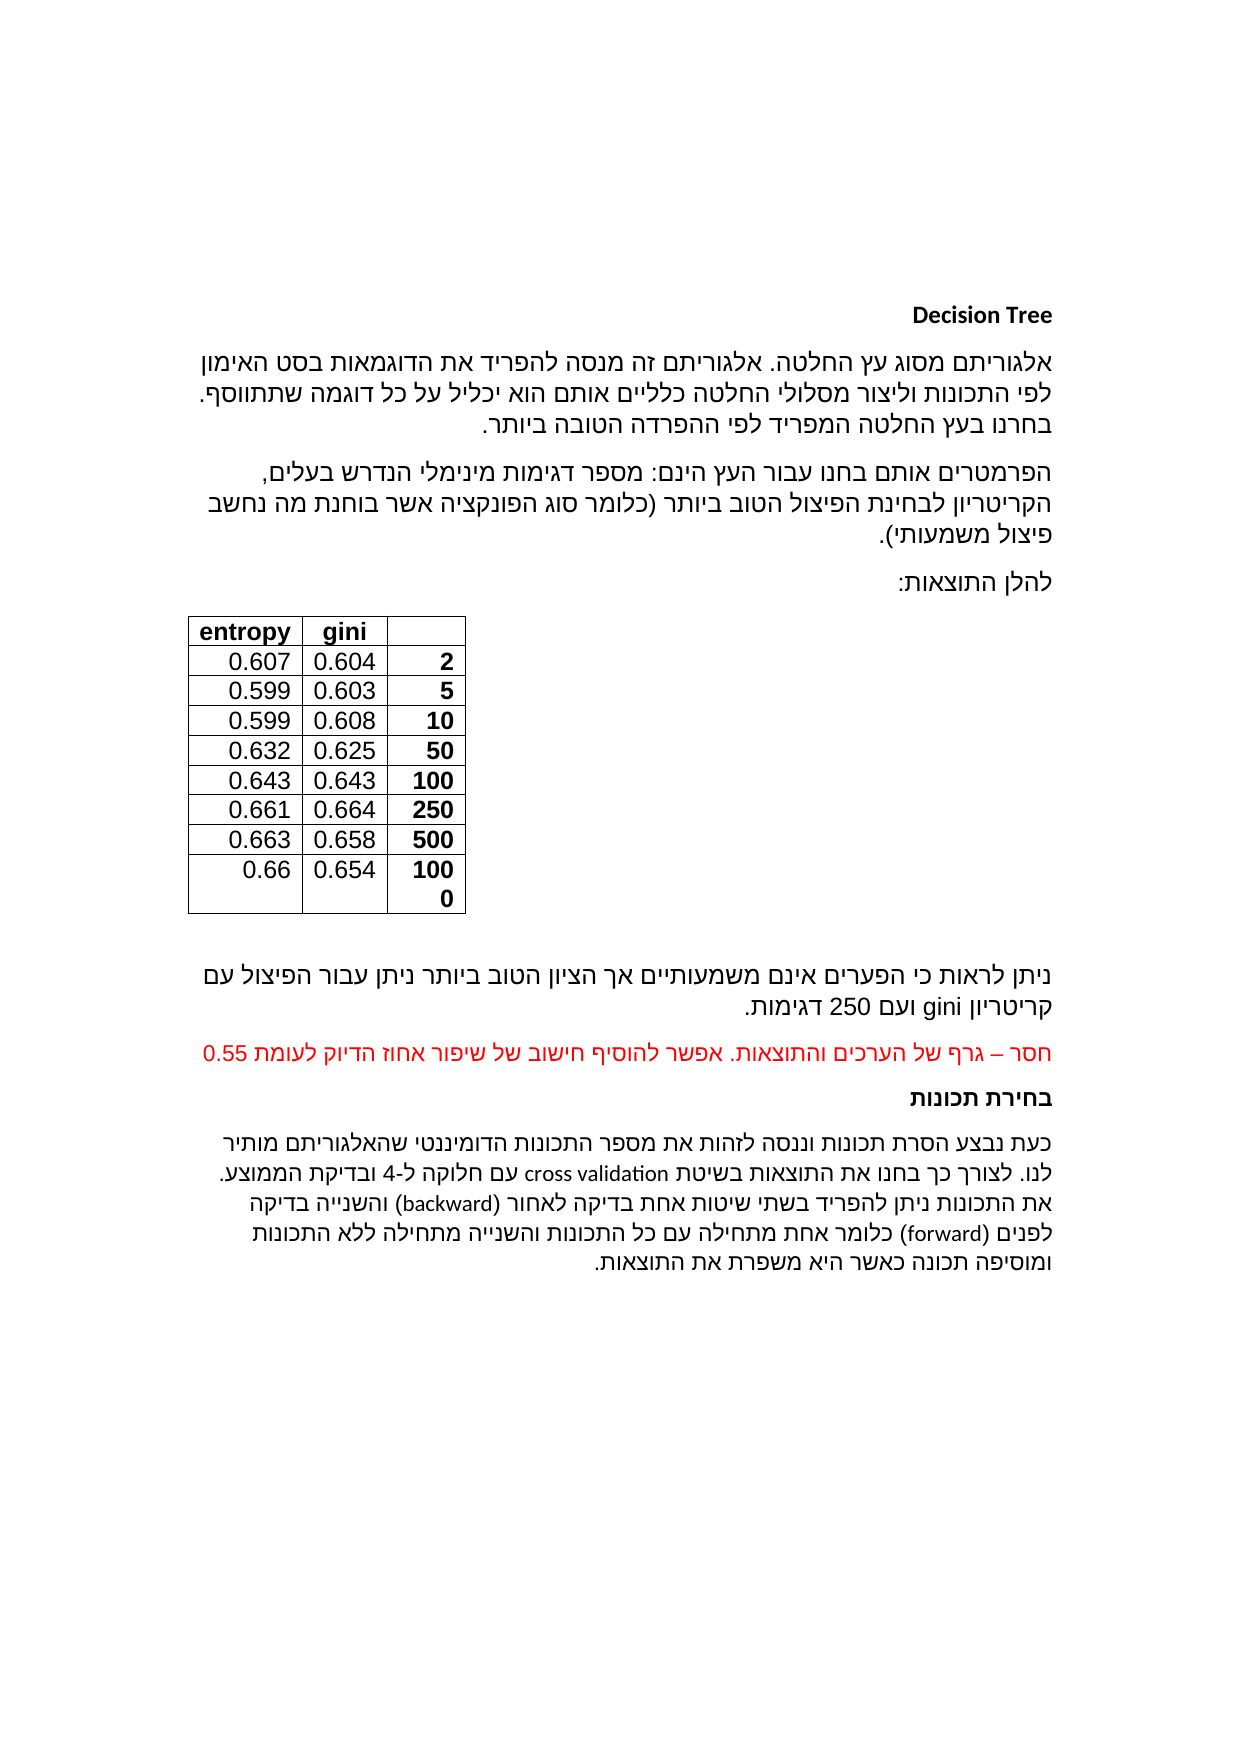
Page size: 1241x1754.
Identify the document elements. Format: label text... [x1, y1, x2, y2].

table_cell 250 [388, 795, 465, 824]
table_cell 0.599 [189, 706, 302, 735]
table_cell 0.661 [189, 795, 302, 824]
text כעת נבצע הסרת תכונות וננסה לזהות את מספר התכונות הדומיננטי שהאלגוריתם מותיר לנו. לצורך כך בחנו את התוצאות בשיטת cross validation עם חלוקה ל-4 ובדיקת הממוצע. את התכונות ניתן להפריד בשתי שיטות אחת בדיקה לאחור (backward) והשנייה בדיקה לפנים (forward) כלומר אחת מתחילה עם כל התכונות והשנייה מתחילה ללא התכונות ומוסיפה תכונה כאשר היא משפרת את התוצאות. [187, 1130, 1053, 1275]
table_cell 0.625 [303, 736, 387, 764]
table_header entropy [189, 617, 302, 645]
table_cell 0.654 [303, 855, 387, 912]
table_cell 100 [388, 766, 465, 794]
table_cell 0.604 [303, 646, 387, 675]
text Decision Tree [187, 299, 1053, 329]
table_header gini [303, 617, 387, 645]
text הפרמטרים אותם בחנו עבור העץ הינם: מספר דגימות מינימלי הנדרש בעלים, הקריטריון לבחינת הפיצול הטוב ביותר (כלומר סוג הפונקציה אשר בוחנת מה נחשב פיצול משמעותי). [187, 458, 1053, 549]
table_cell 0.643 [189, 766, 302, 794]
table_cell 10 [388, 706, 465, 735]
table_cell 500 [388, 825, 465, 854]
text ניתן לראות כי הפערים אינם משמעותיים אך הציון הטוב ביותר ניתן עבור הפיצול עם קריטריון gini ועם 250 דגימות. [187, 961, 1053, 1021]
table_cell 0.603 [303, 676, 387, 705]
table_cell 0.643 [303, 766, 387, 794]
table_cell 0.663 [189, 825, 302, 854]
text אלגוריתם מסוג עץ החלטה. אלגוריתם זה מנסה להפריד את הדוגמאות בסט האימון לפי התכונות וליצור מסלולי החלטה כלליים אותם הוא יכליל על כל דוגמה שתתווסף. בחרנו בעץ החלטה המפריד לפי ההפרדה הטובה ביותר. [187, 348, 1053, 439]
table_cell 0.632 [189, 736, 302, 764]
text להלן התוצאות: [187, 568, 1053, 597]
table_cell 0.664 [303, 795, 387, 824]
table_cell 0.66 [189, 855, 302, 912]
table_cell 50 [388, 736, 465, 764]
text בחירת תכונות [187, 1085, 1053, 1111]
table_cell 1000 [388, 855, 465, 912]
table_cell 5 [388, 676, 465, 705]
table_cell 0.608 [303, 706, 387, 735]
table_cell 2 [388, 646, 465, 675]
table_header [388, 617, 465, 645]
table_cell 0.658 [303, 825, 387, 854]
text חסר – גרף של הערכים והתוצאות. אפשר להוסיף חישוב של שיפור אחוז הדיוק לעומת 0.55 [187, 1040, 1053, 1066]
table_cell 0.607 [189, 646, 302, 675]
table_cell 0.599 [189, 676, 302, 705]
